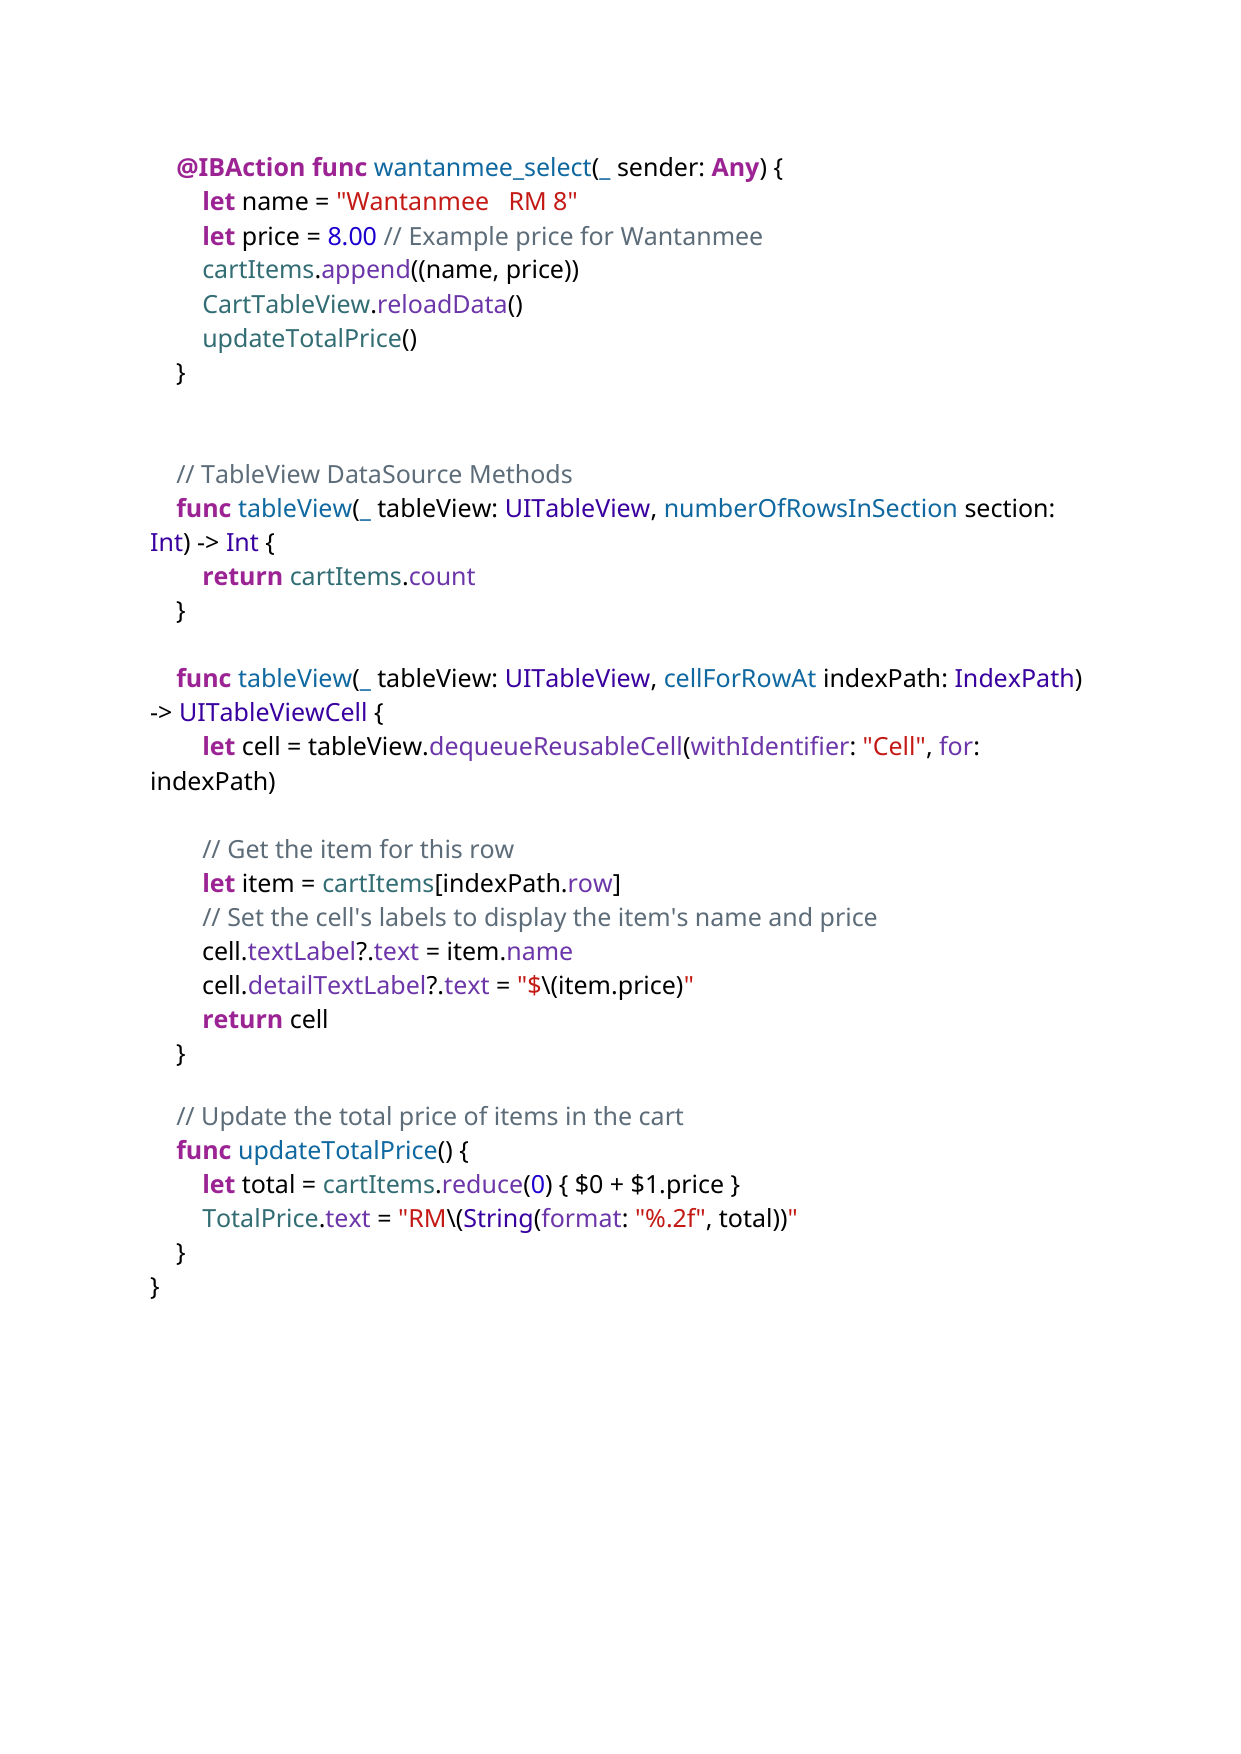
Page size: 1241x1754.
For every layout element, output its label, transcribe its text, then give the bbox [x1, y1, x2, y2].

text } [150, 1235, 1090, 1269]
text } [150, 354, 1090, 388]
text updateTotalPrice() [150, 320, 1090, 354]
text @IBAction func wantanmee_select(_ sender: Any) { [150, 150, 1090, 184]
text cartItems.append((name, price)) [150, 252, 1090, 286]
text // Update the total price of items in the cart [150, 1098, 1090, 1132]
text let total = cartItems.reduce(0) { $0 + $1.price } [150, 1167, 1090, 1201]
text let cell = tableView.dequeueReusableCell(withIdentifier: "Cell", for: indexPath) [150, 729, 1090, 797]
text // Get the item for this row [150, 831, 1090, 865]
text // TableView DataSource Methods [150, 457, 1090, 491]
text } [150, 1269, 1090, 1303]
text let price = 8.00 // Example price for Wantanmee [150, 218, 1090, 252]
text let item = cartItems[indexPath.row] [150, 865, 1090, 899]
text // Set the cell's labels to display the item's name and price [150, 899, 1090, 933]
text cell.detailTextLabel?.text = "$\(item.price)" [150, 967, 1090, 1002]
text func updateTotalPrice() { [150, 1132, 1090, 1167]
text return cartItems.count [150, 559, 1090, 593]
text } [150, 593, 1090, 627]
text } [150, 1036, 1090, 1070]
text return cell [150, 1002, 1090, 1036]
text func tableView(_ tableView: UITableView, cellForRowAt indexPath: IndexPath) -> UITableViewCell { [150, 661, 1090, 729]
text func tableView(_ tableView: UITableView, numberOfRowsInSection section: Int) -> Int { [150, 491, 1090, 559]
text TotalPrice.text = "RM\(String(format: "%.2f", total))" [150, 1201, 1090, 1235]
text let name = "Wantanmee RM 8" [150, 184, 1090, 218]
text CartTableView.reloadData() [150, 286, 1090, 320]
text cell.textLabel?.text = item.name [150, 933, 1090, 967]
